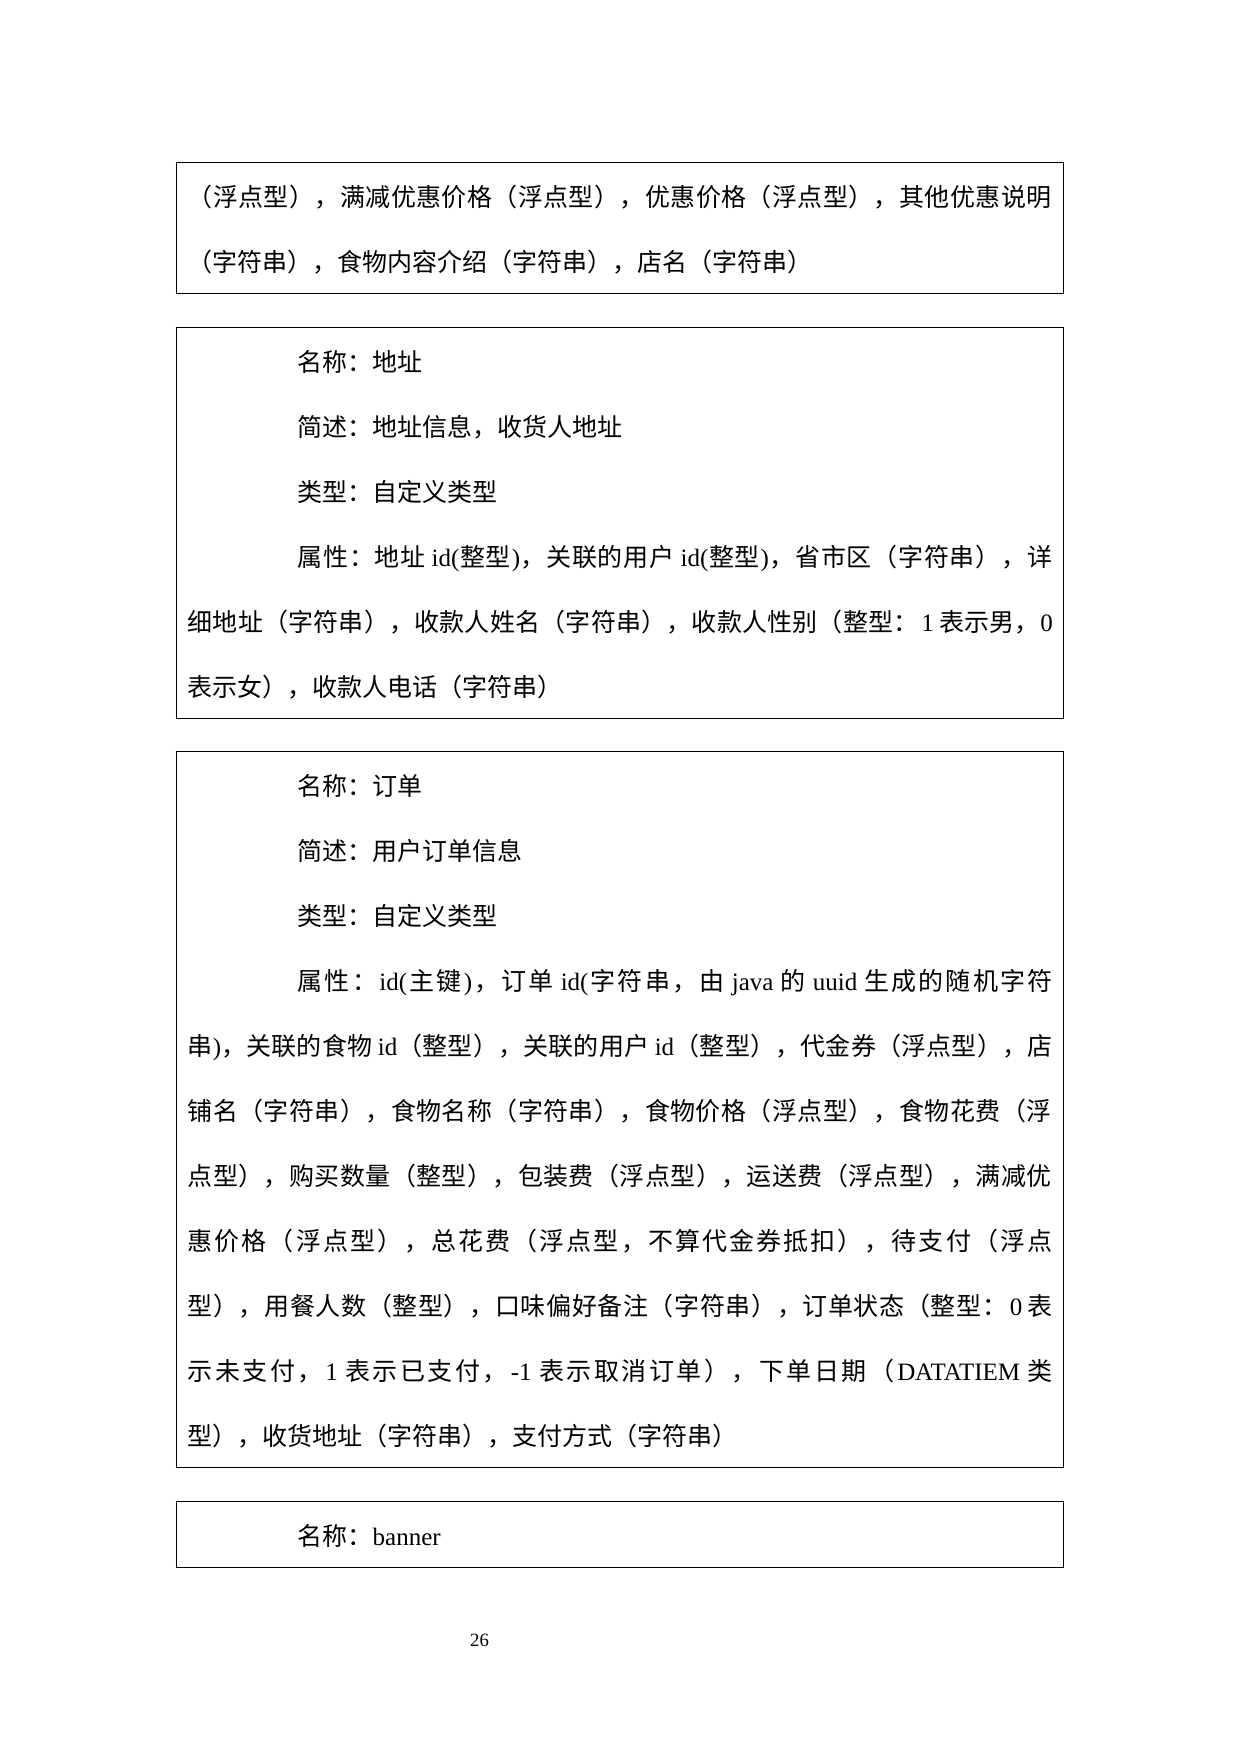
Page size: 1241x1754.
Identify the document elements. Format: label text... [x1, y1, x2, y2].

table_header 名称：banner 简述：首页banner幻灯表 类型：自定义类型 属性：banner的id（整型，主键），排序编号（整型），图片地址（字符串），跳转链接地址（字符串），是否上架标志（整型：1表示上架，0表示下架），上架时间（DATATIME） [177, 1502, 1063, 1567]
table_header 名称：订单 简述：用户订单信息 类型：自定义类型 属性：id(主键)，订单id(字符串，由java的uuid生成的随机字符串)，关联的食物id（整型），关联的用户id（整型），代金券（浮点型），店铺名（字符串），食物名称（字符串），食物价格（浮点型），食物花费（浮点型），购买数量（整型），包装费（浮点型），运送费（浮点型），满减优惠价格（浮点型），总花费（浮点型，不算代金券抵扣），待支付（浮点型），用餐人数（整型），口味偏好备注（字符串），订单状态（整型：0表示未支付，1表示已支付，-1表示取消订单），下单日期（DATATIEM类型），收货地址（字符串），支付方式（字符串） [177, 752, 1063, 1467]
table_header 名称：地址 简述：地址信息，收货人地址 类型：自定义类型 属性：地址id(整型)，关联的用户id(整型)，省市区（字符串），详细地址（字符串），收款人姓名（字符串），收款人性别（整型：1表示男，0表示女），收款人电话（字符串） [177, 328, 1063, 718]
